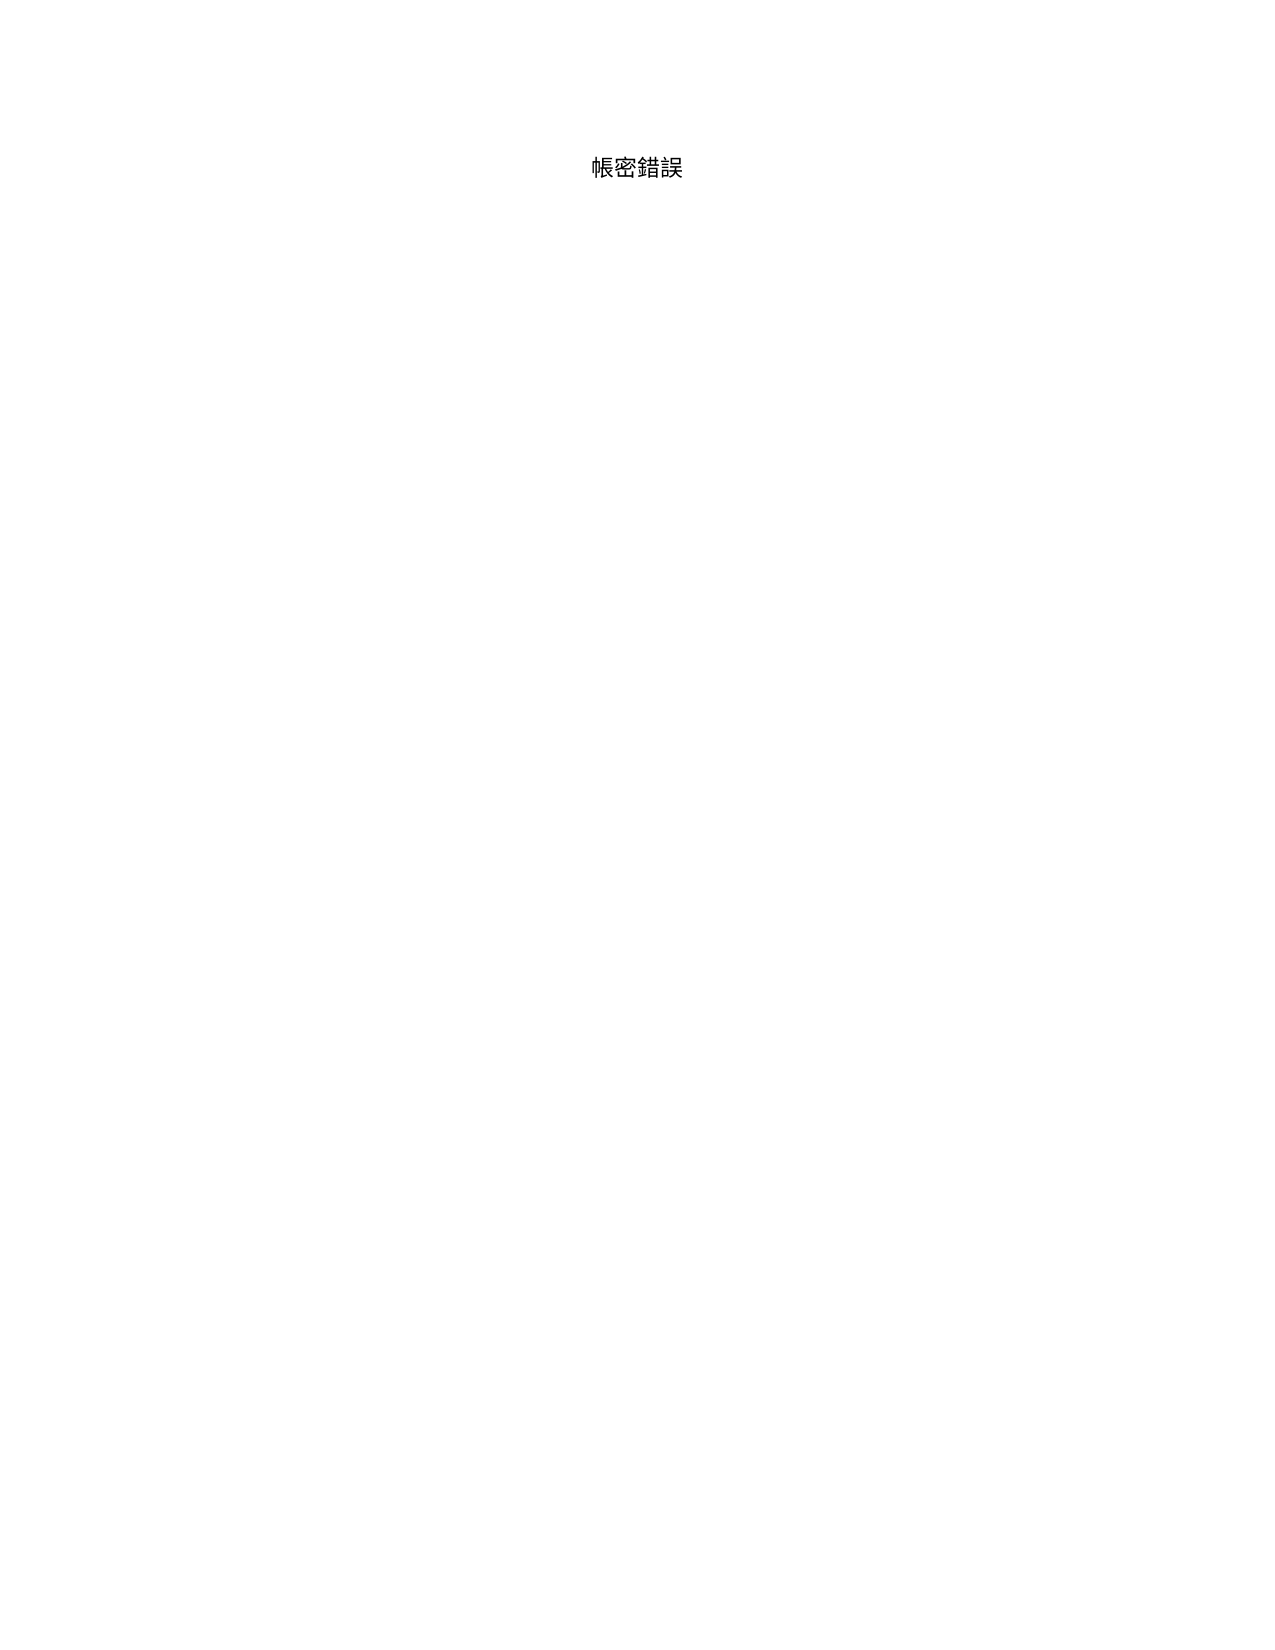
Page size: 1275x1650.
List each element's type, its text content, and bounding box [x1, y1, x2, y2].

text 帳密錯誤 [150, 150, 1125, 183]
